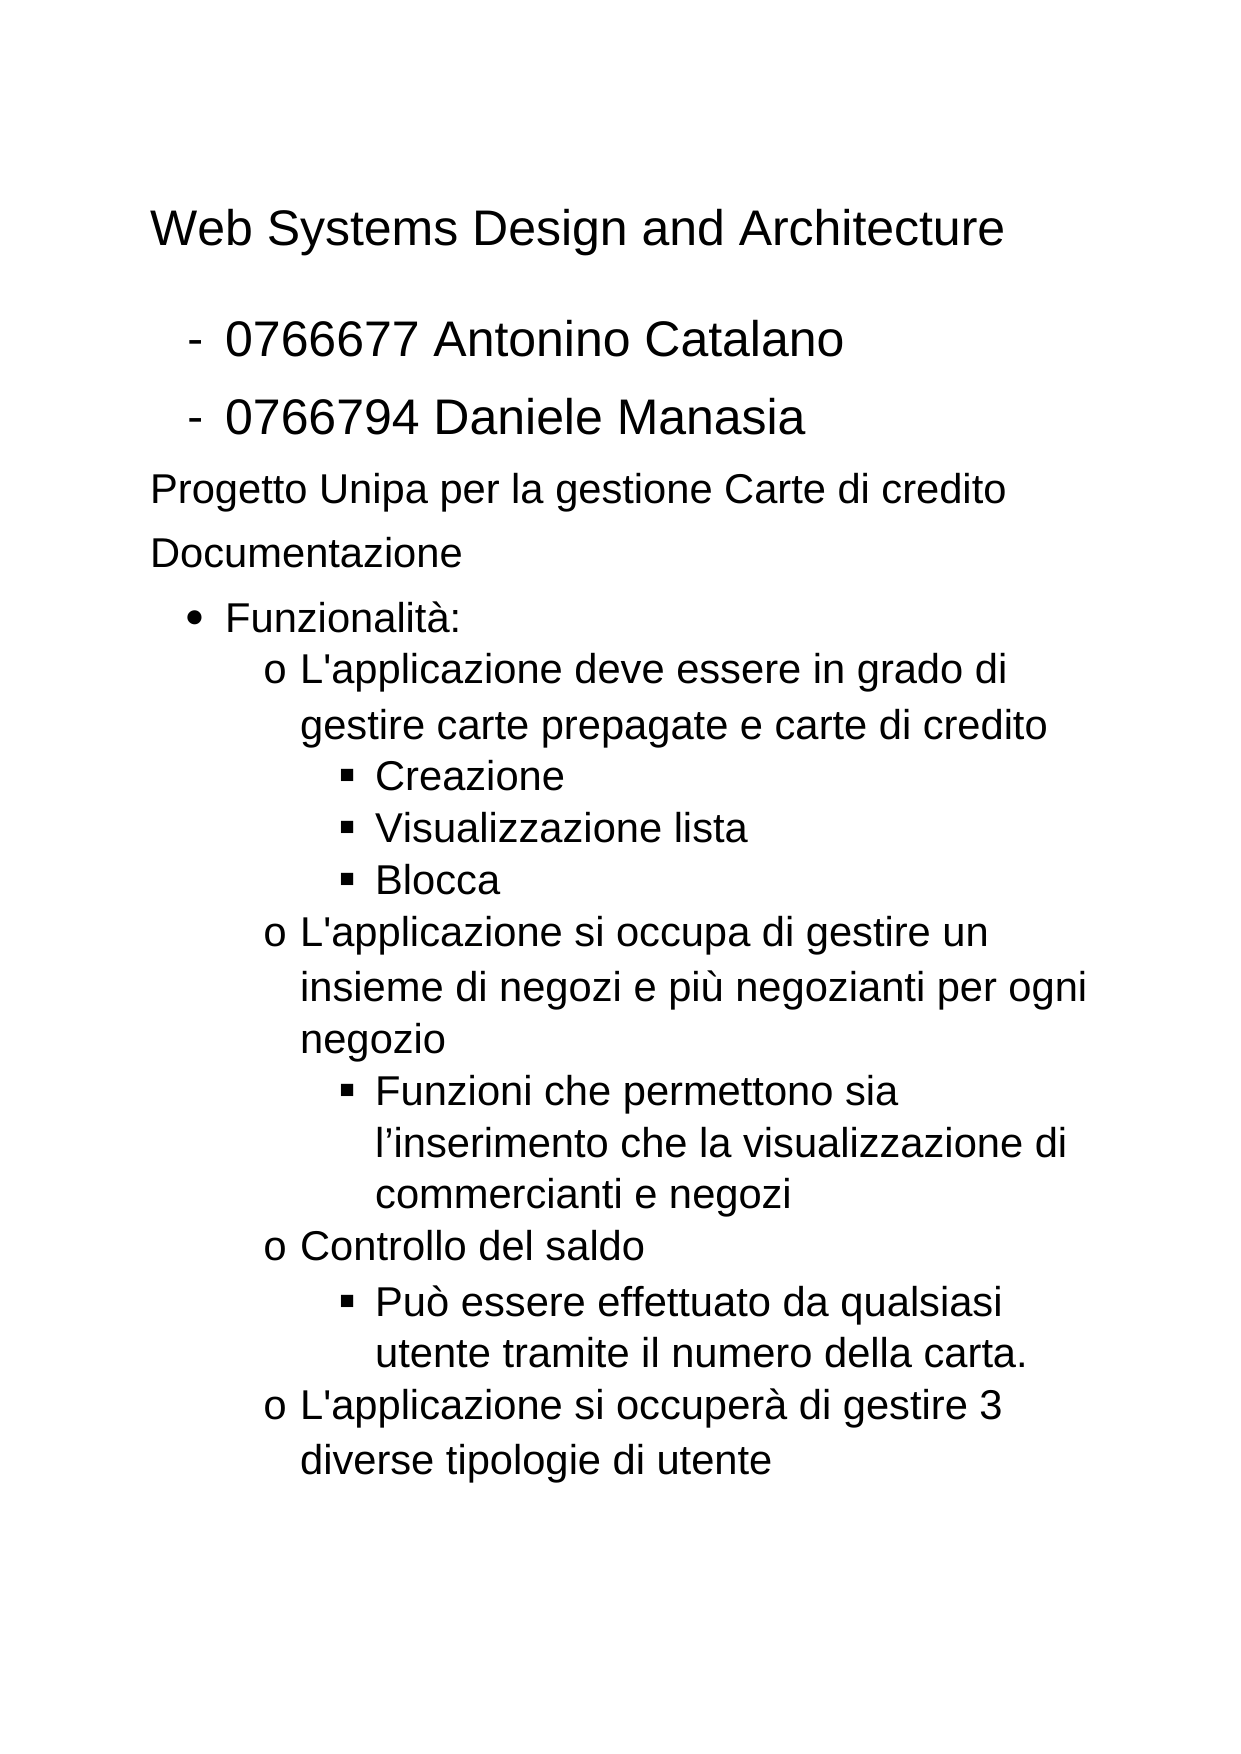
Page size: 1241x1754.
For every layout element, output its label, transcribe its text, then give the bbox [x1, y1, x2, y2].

list Può essere effettuato da qualsiasi utente tramite il numero della carta. [337, 1277, 1090, 1377]
list 0766794 Daniele Manasia [187, 386, 1090, 447]
text Progetto Unipa per la gestione Carte di credito [150, 464, 1090, 512]
list Controllo del saldo [262, 1221, 1090, 1273]
list L'applicazione si occupa di gestire un insieme di negozi e più negozianti per ogni negozio [262, 907, 1090, 1062]
subtitle 0766677 Antonino Catalano [187, 308, 1090, 369]
list Visualizzazione lista [337, 804, 1090, 852]
list L'applicazione deve essere in grado di gestire carte prepagate e carte di credito [262, 645, 1090, 748]
list Funzioni che permettono sia l’inserimento che la visualizzazione di commercianti e negozi [337, 1066, 1090, 1217]
text Documentazione [150, 529, 1090, 577]
list L'applicazione si occuperà di gestire 3 diverse tipologie di utente [262, 1380, 1090, 1484]
list Blocca [337, 856, 1090, 904]
list Funzionalità: [187, 593, 1090, 641]
subtitle Web Systems Design and Architecture [150, 198, 1090, 255]
list Creazione [337, 752, 1090, 800]
